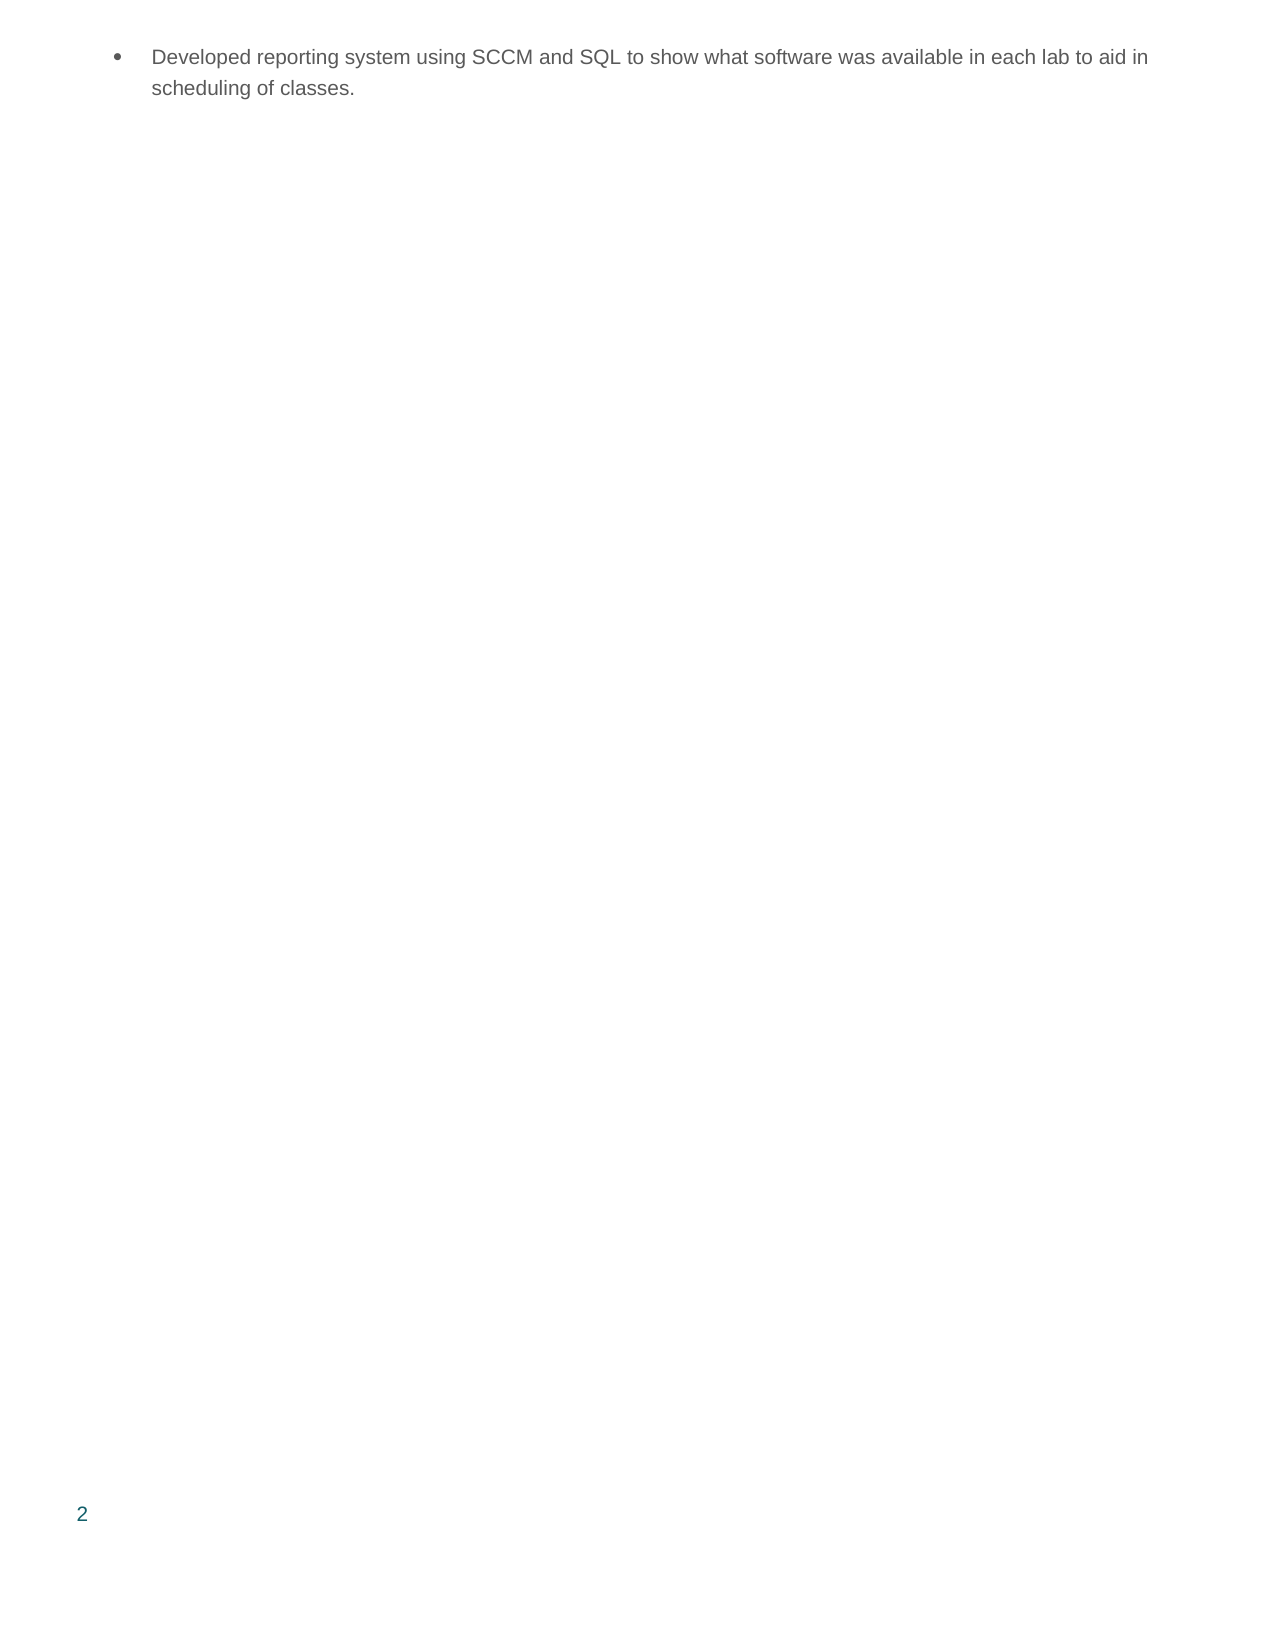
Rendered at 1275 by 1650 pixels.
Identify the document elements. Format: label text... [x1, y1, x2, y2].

list Developed reporting system using SCCM and SQL to show what software was available in each lab to aid in scheduling of classes. [114, 45, 1201, 100]
